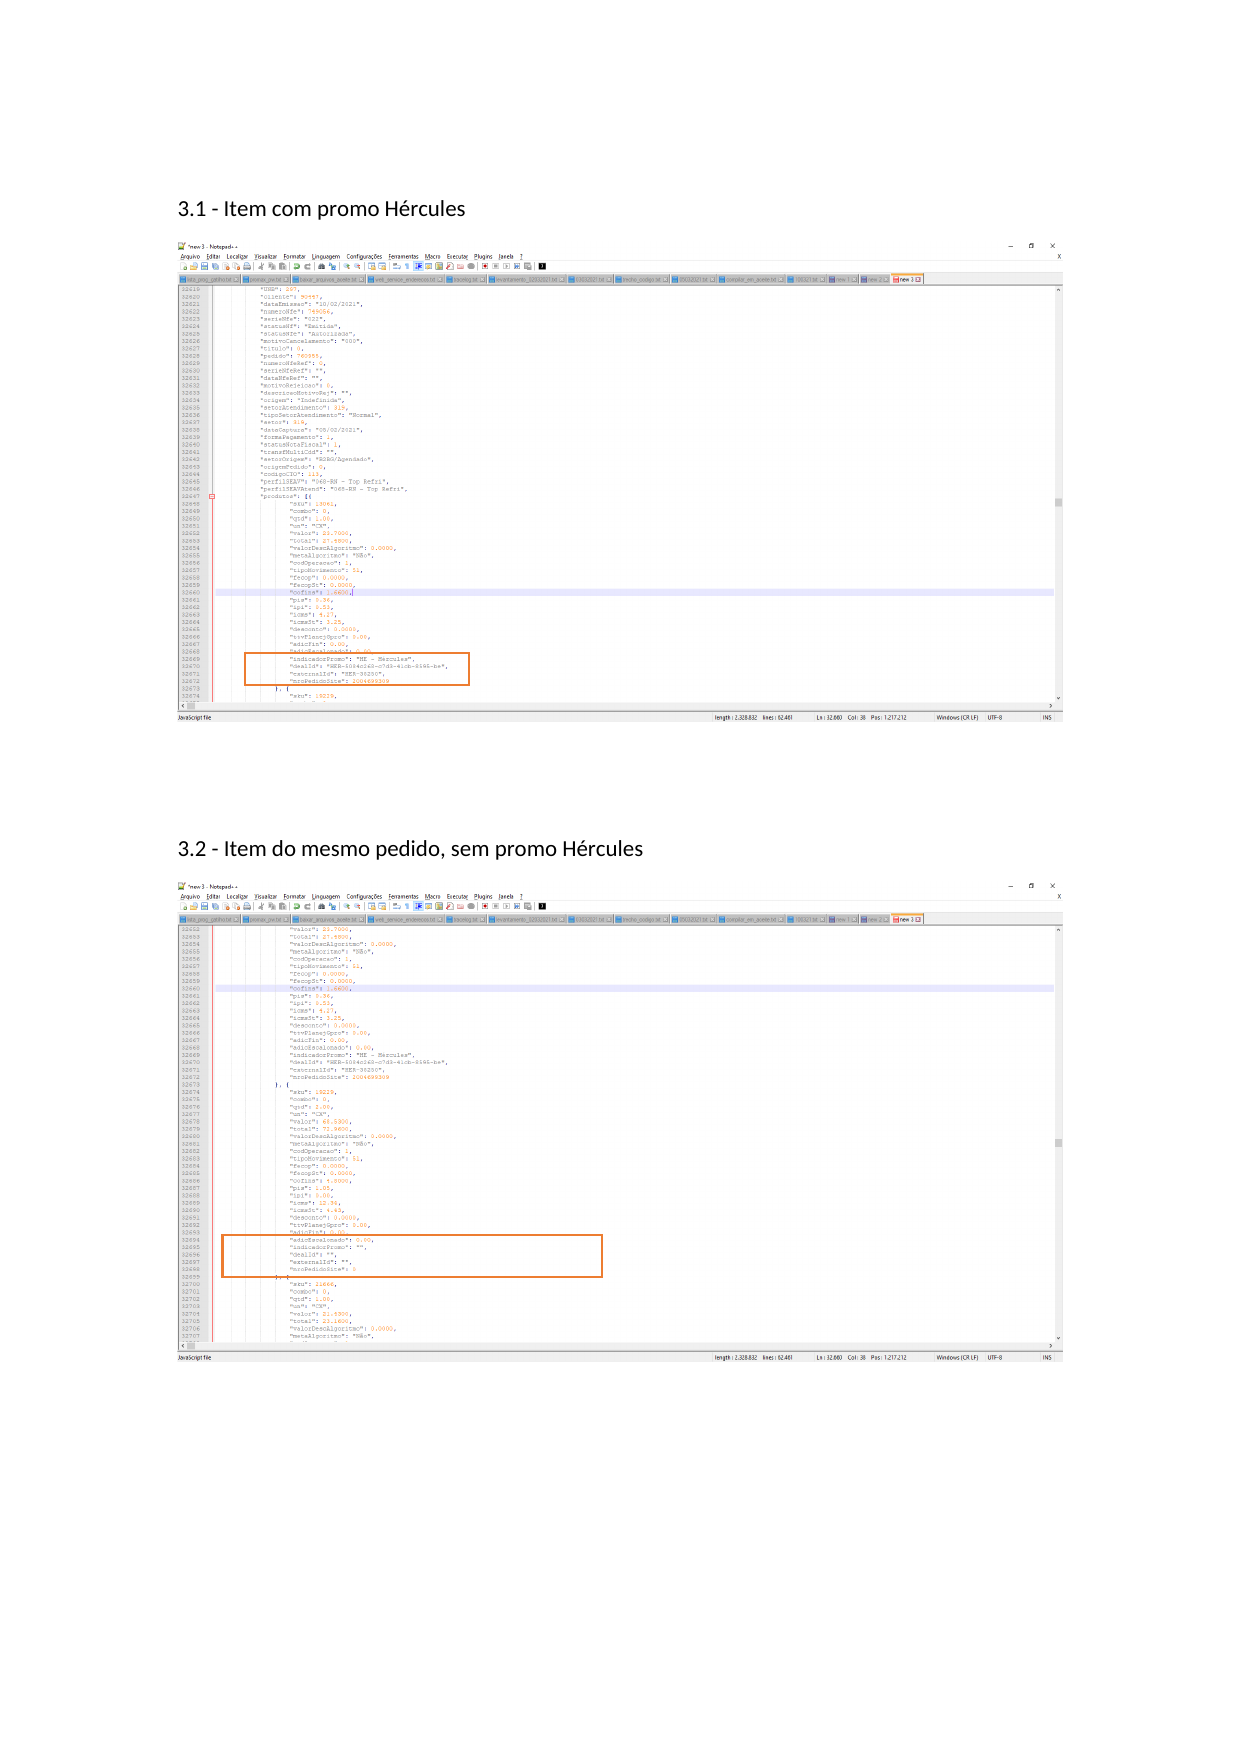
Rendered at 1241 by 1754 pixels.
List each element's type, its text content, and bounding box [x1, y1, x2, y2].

picture [177, 881, 1063, 1362]
text 3.2 - Item do mesmo pedido, sem promo Hércules [177, 834, 1063, 862]
text 3.1 - Item com promo Hércules [177, 194, 1063, 222]
picture [177, 241, 1063, 722]
